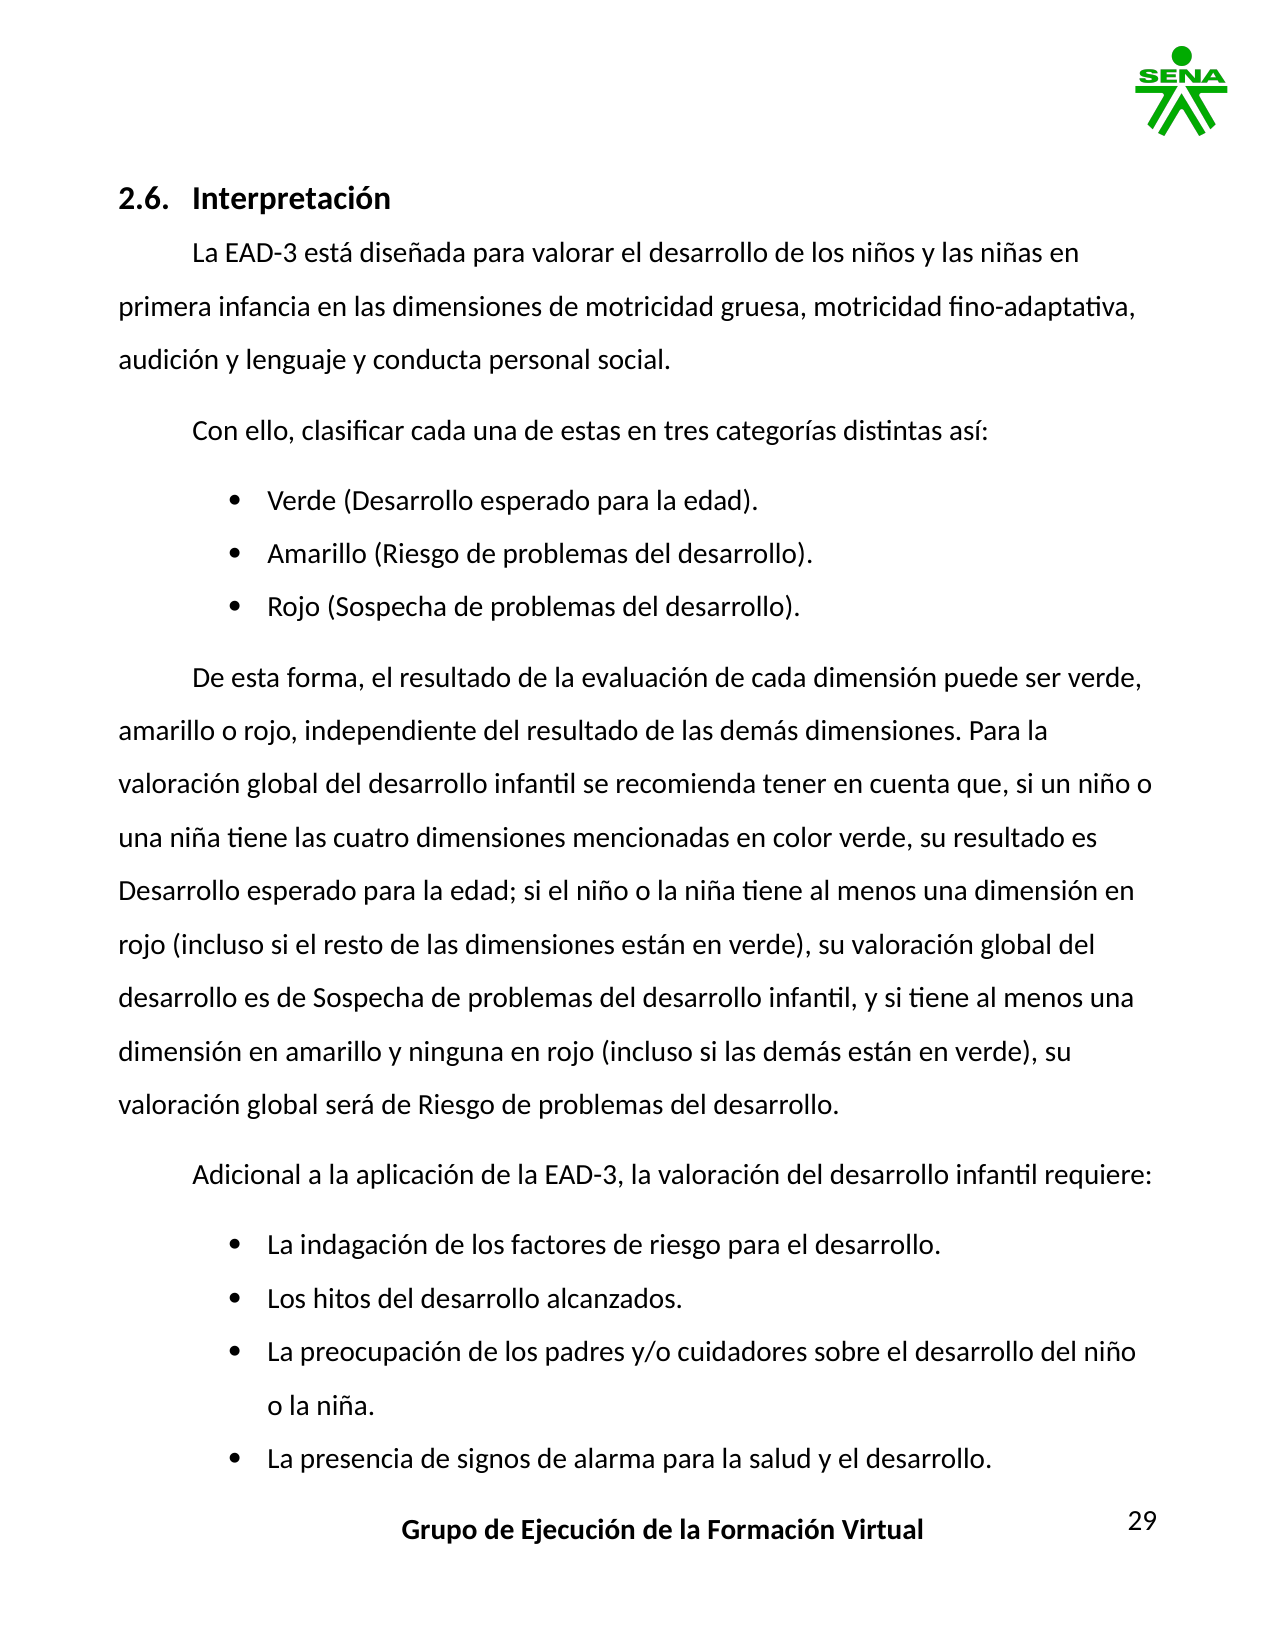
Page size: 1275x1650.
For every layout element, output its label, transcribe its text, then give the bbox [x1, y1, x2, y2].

text La EAD-3 está diseñada para valorar el desarrollo de los niños y las niñas en primera infancia en las dimensiones de motricidad gruesa, motricidad fino-adaptativa, audición y lenguaje y conducta personal social. [118, 234, 1157, 377]
list Rojo (Sospecha de problemas del desarrollo). [229, 588, 1157, 624]
list Amarillo (Riesgo de problemas del desarrollo). [229, 535, 1157, 571]
picture [1135, 46, 1228, 136]
text Con ello, clasificar cada una de estas en tres categorías distintas así: [118, 412, 1157, 447]
list La indagación de los factores de riesgo para el desarrollo. [229, 1226, 1157, 1262]
text Adicional a la aplicación de la EAD-3, la valoración del desarrollo infantil requiere: [118, 1156, 1157, 1192]
list La presencia de signos de alarma para la salud y el desarrollo. [229, 1440, 1157, 1476]
subtitle Interpretación [118, 177, 1157, 218]
list La preocupación de los padres y/o cuidadores sobre el desarrollo del niño o la niña. [229, 1333, 1157, 1422]
list Los hitos del desarrollo alcanzados. [229, 1280, 1157, 1315]
text De esta forma, el resultado de la evaluación de cada dimensión puede ser verde, amarillo o rojo, independiente del resultado de las demás dimensiones. Para la valoración global del desarrollo infantil se recomienda tener en cuenta que, si un niño o una niña tiene las cuatro dimensiones mencionadas en color verde, su resultado es Desarrollo esperado para la edad; si el niño o la niña tiene al menos una dimensión en rojo (incluso si el resto de las dimensiones están en verde), su valoración global del desarrollo es de Sospecha de problemas del desarrollo infantil, y si tiene al menos una dimensión en amarillo y ninguna en rojo (incluso si las demás están en verde), su valoración global será de Riesgo de problemas del desarrollo. [118, 659, 1157, 1122]
list Verde (Desarrollo esperado para la edad). [229, 482, 1157, 517]
